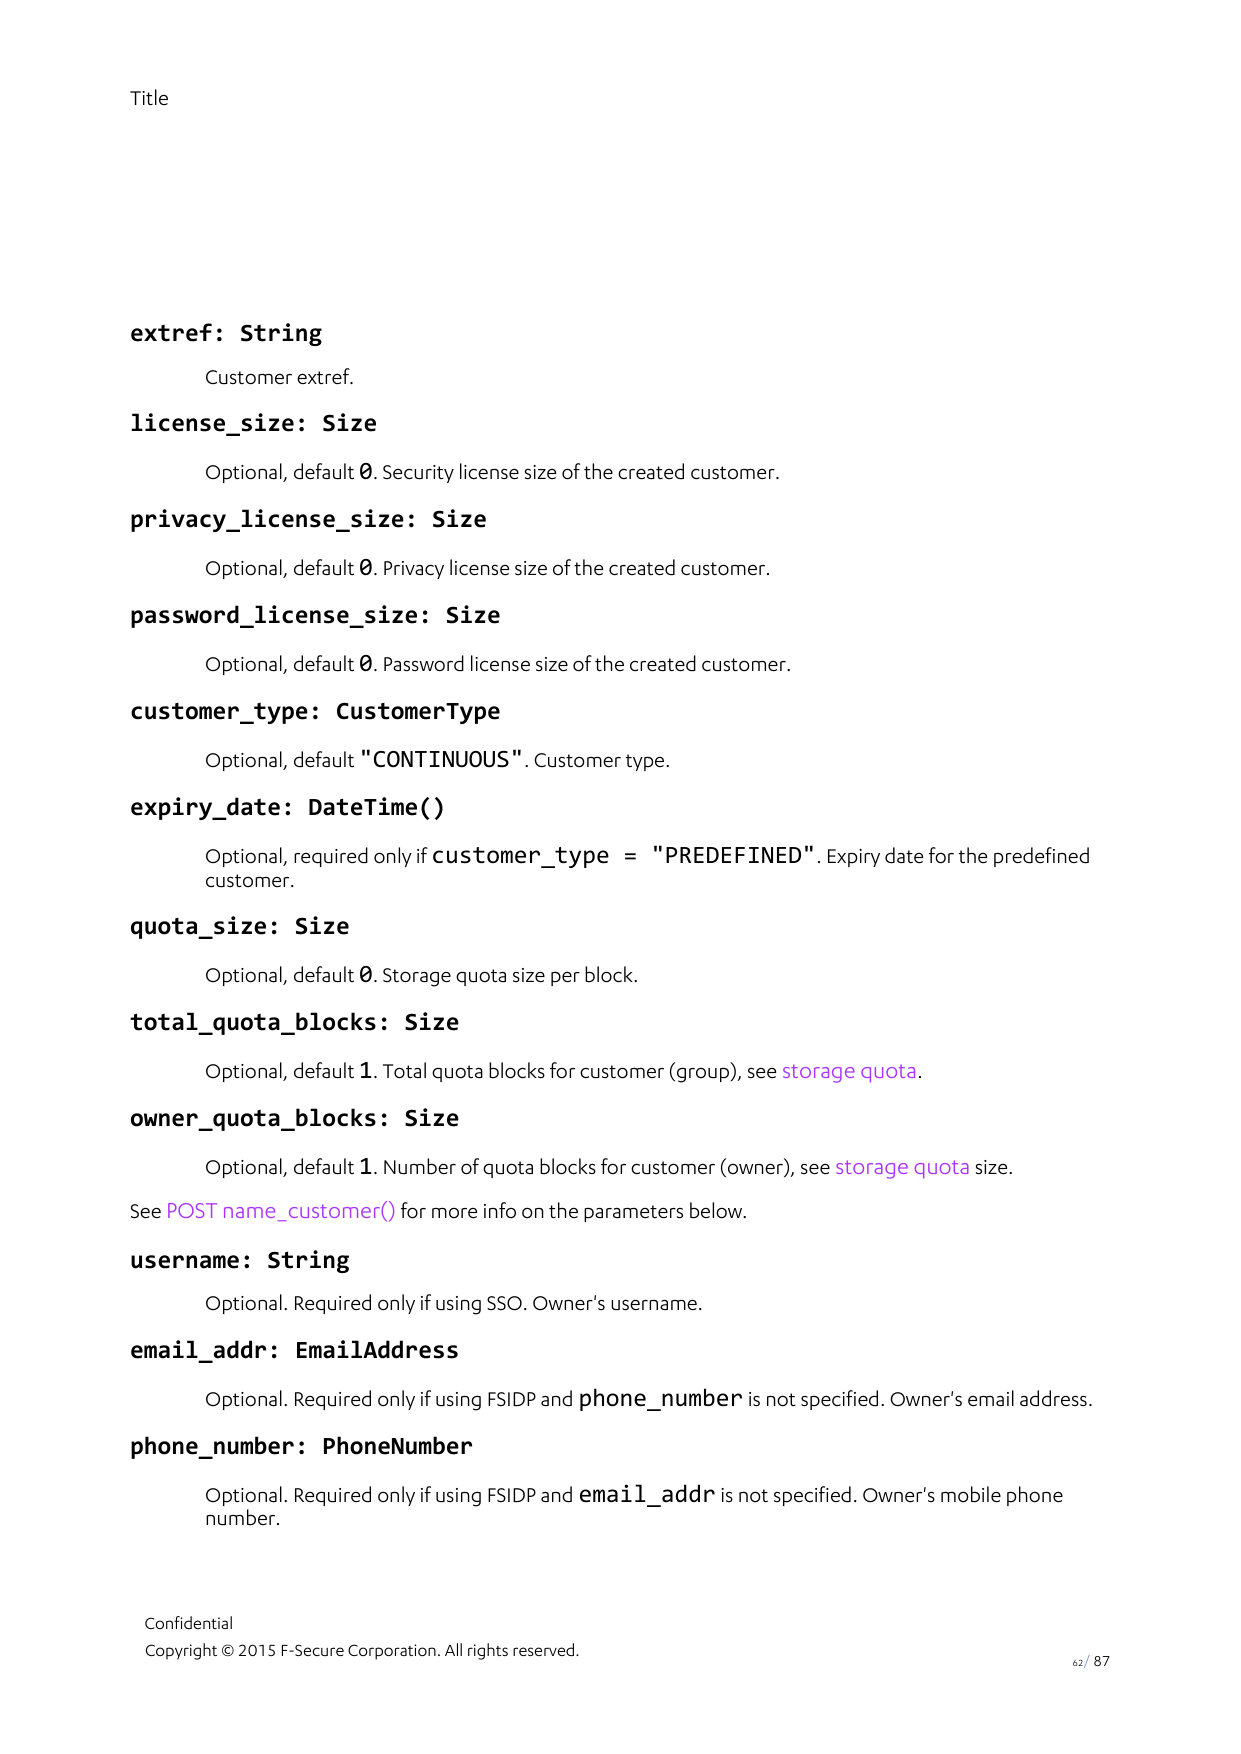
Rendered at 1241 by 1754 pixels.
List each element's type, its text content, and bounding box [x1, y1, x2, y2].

text username: String [130, 1246, 1110, 1275]
text extref: String [130, 319, 1110, 348]
text Optional, default 1. Number of quota blocks for customer (owner), see storage quota size. [205, 1152, 1110, 1181]
text Optional, default 0. Password license size of the created customer. [205, 649, 1110, 678]
text Optional, default "CONTINUOUS". Customer type. [205, 745, 1110, 774]
text Optional, default 0. Privacy license size of the created customer. [205, 553, 1110, 582]
text Optional. Required only if using SSO. Owner's username. [205, 1294, 1110, 1317]
text Optional, default 0. Security license size of the created customer. [205, 457, 1110, 486]
text phone_number: PhoneNumber [130, 1431, 1110, 1461]
text expiry_date: DateTime() [130, 793, 1110, 822]
text email_addr: EmailAddress [130, 1335, 1110, 1364]
text Optional, default 0. Storage quota size per block. [205, 960, 1110, 989]
text Optional. Required only if using FSIDP and email_addr is not specified. Owner's mobile phone number. [205, 1479, 1110, 1532]
text owner_quota_blocks: Size [130, 1104, 1110, 1133]
text quota_size: Size [130, 912, 1110, 941]
text password_license_size: Size [130, 601, 1110, 630]
text Optional, required only if customer_type = "PREDEFINED". Expiry date for the predefined customer. [205, 841, 1110, 893]
text customer_type: CustomerType [130, 697, 1110, 726]
text See POST name_customer() for more info on the parameters below. [130, 1200, 1110, 1225]
text privacy_license_size: Size [130, 505, 1110, 534]
text license_size: Size [130, 409, 1110, 438]
text Customer extref. [205, 367, 1110, 390]
text Optional, default 1. Total quota blocks for customer (group), see storage quota. [205, 1056, 1110, 1085]
text Optional. Required only if using FSIDP and phone_number is not specified. Owner's email address. [205, 1383, 1110, 1413]
text total_quota_blocks: Size [130, 1008, 1110, 1037]
